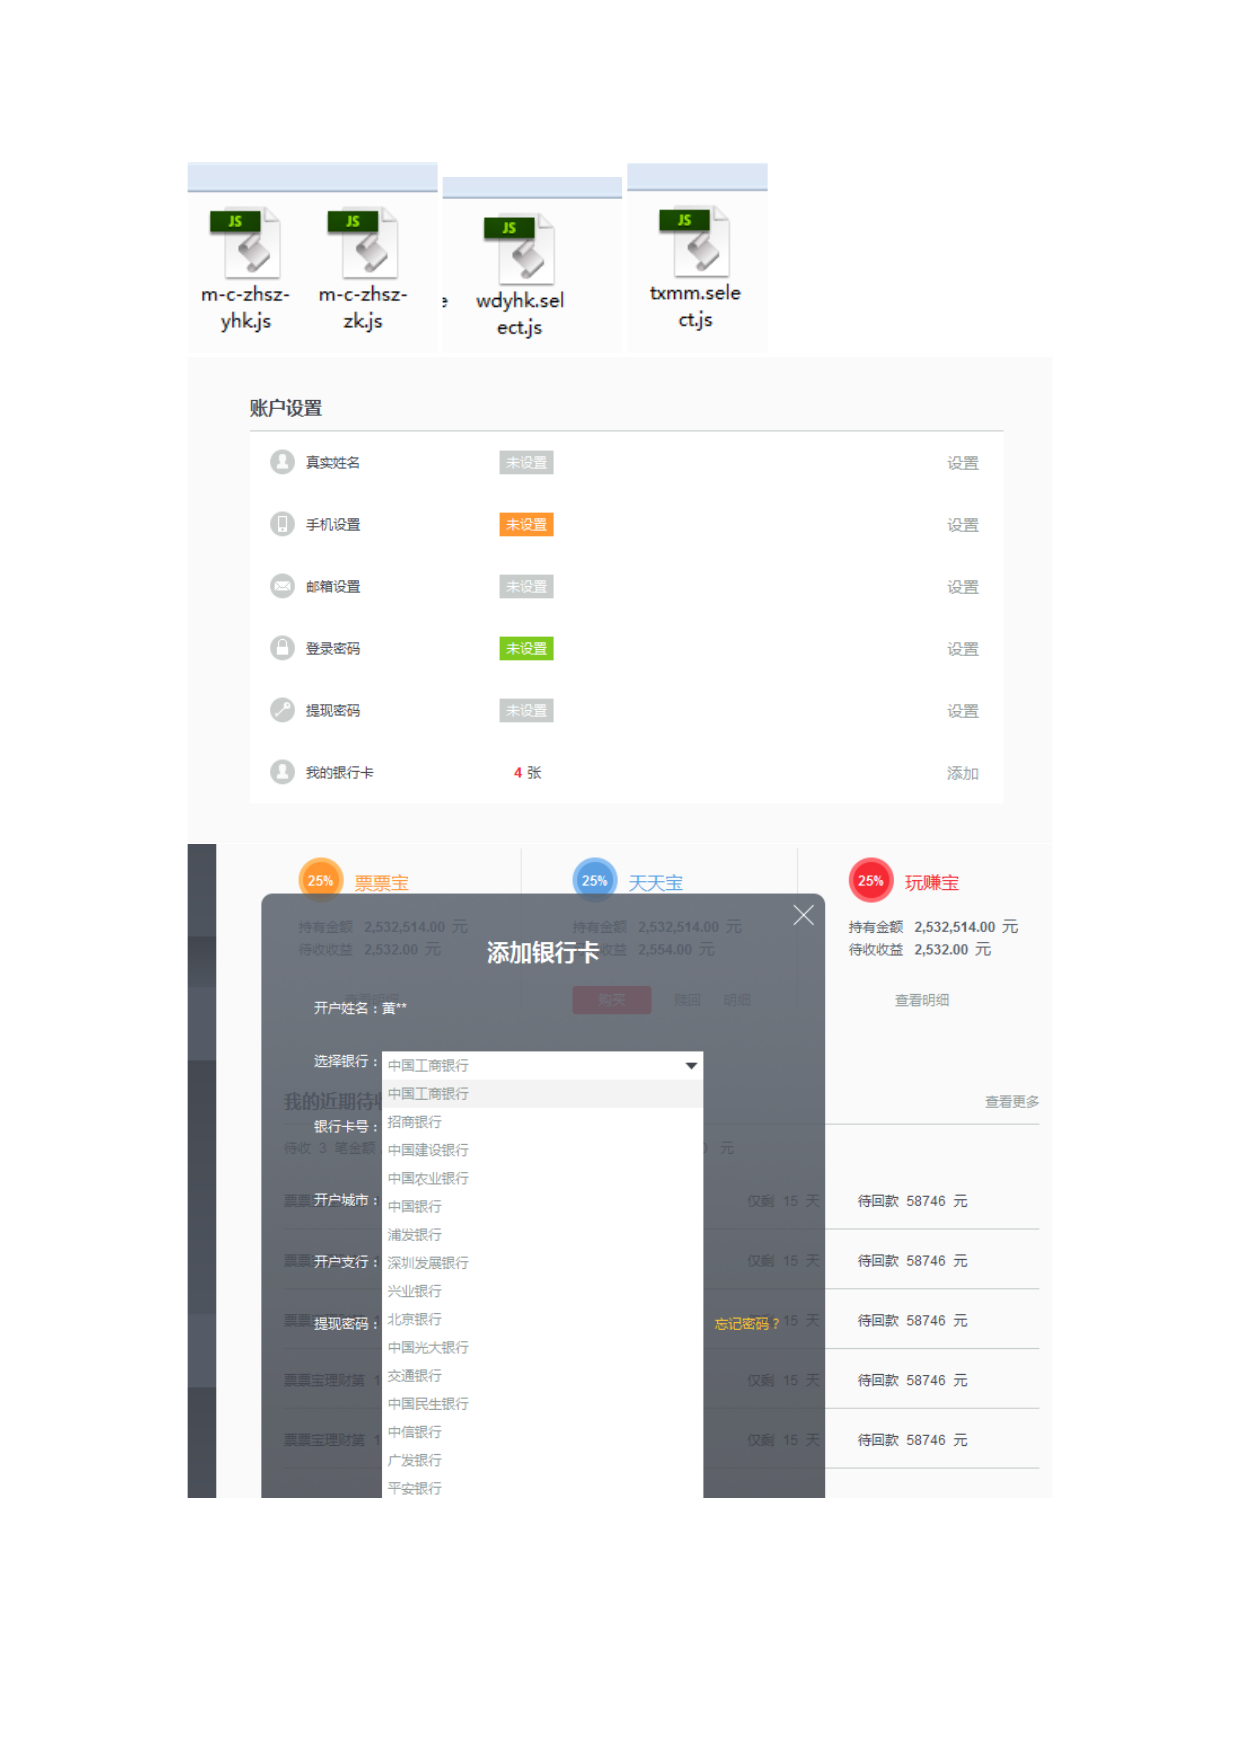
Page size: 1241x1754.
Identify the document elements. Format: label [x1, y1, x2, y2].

picture [442, 177, 623, 353]
picture [187, 357, 1053, 843]
picture [187, 162, 438, 353]
picture [187, 844, 1053, 1498]
picture [627, 163, 768, 353]
